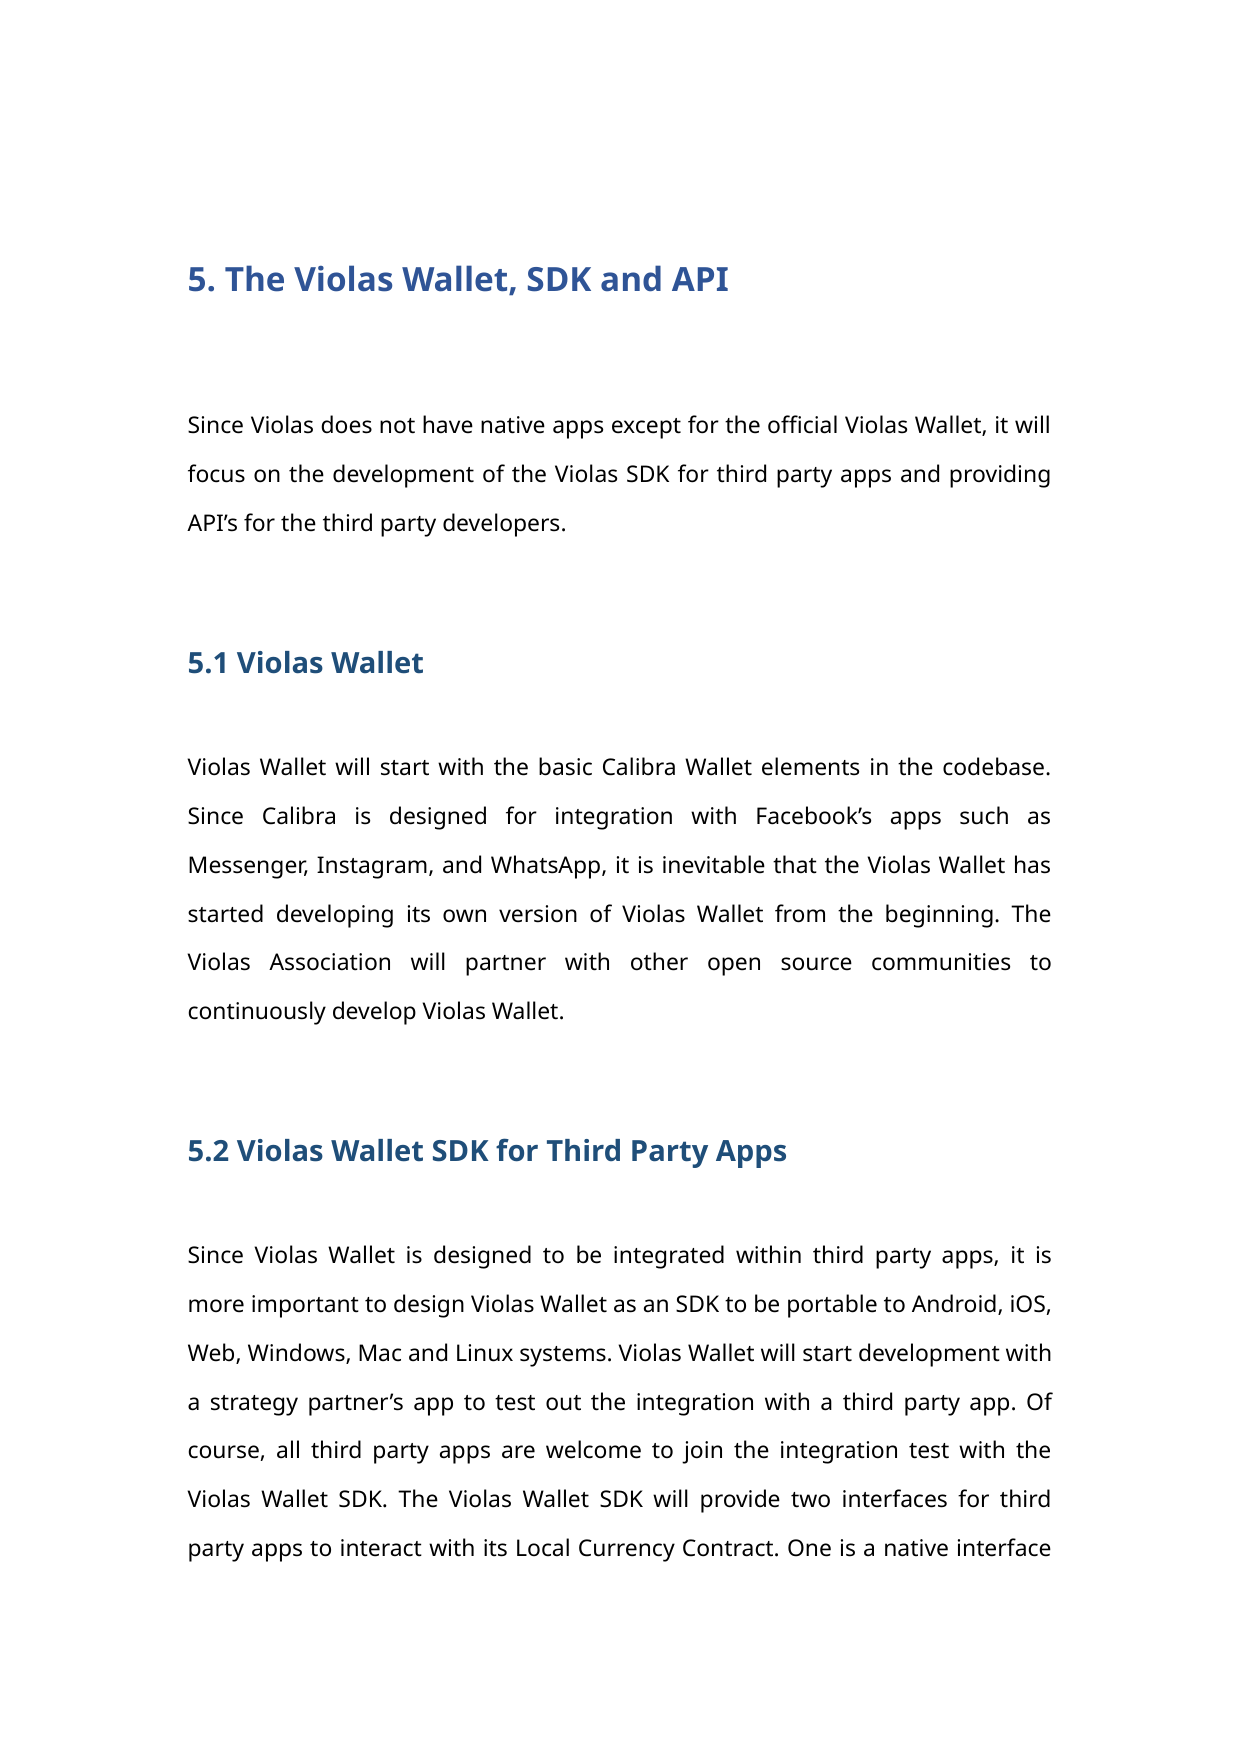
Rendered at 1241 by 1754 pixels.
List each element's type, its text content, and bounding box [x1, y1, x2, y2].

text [187, 1239, 1053, 1564]
text Violas Wallet will start with the basic Calibra Wallet elements in the codebase. Since Calibra is designed for integration with Facebook’s apps such as Messenger, Instagram, and WhatsApp, it is inevitable that the Violas Wallet has started developing its own version of Violas Wallet from the beginning. The Violas Association will partner with other open source communities to continuously develop Violas Wallet. [187, 751, 1053, 1027]
subtitle 5.2 Violas Wallet SDK for Third Party Apps [187, 1118, 1053, 1183]
subtitle 5.1 Violas Wallet [187, 630, 1053, 695]
text Since Violas does not have native apps except for the official Violas Wallet, it will focus on the development of the Violas SDK for third party apps and providing API’s for the third party developers. [187, 409, 1053, 539]
subtitle 5. The Violas Wallet, SDK and API [187, 246, 1053, 311]
